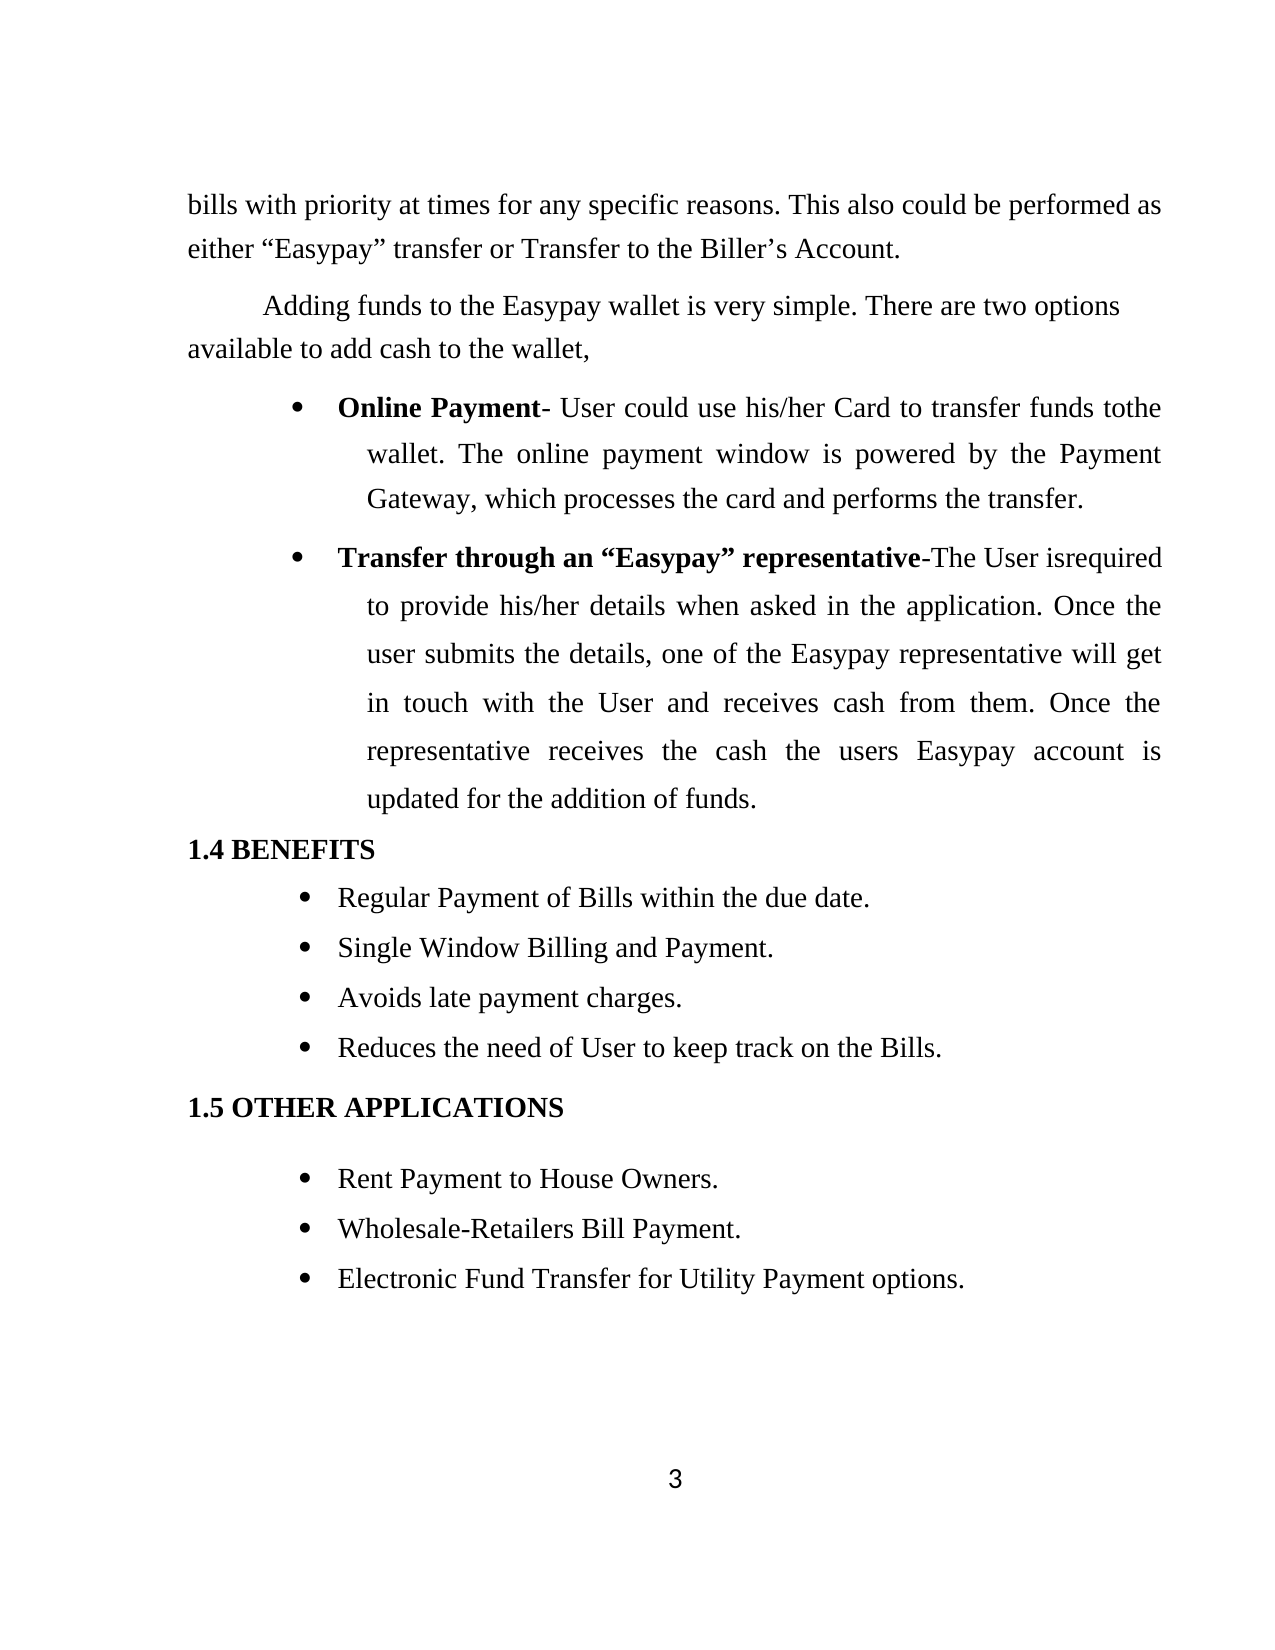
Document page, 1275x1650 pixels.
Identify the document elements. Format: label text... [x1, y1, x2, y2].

text Adding funds to the Easypay wallet is very simple. There are two options available to add cash to the wallet, [187, 288, 1162, 365]
list Avoids late payment charges. [300, 981, 1162, 1014]
list Online Payment- User could use his/her Card to transfer funds tothe wallet. The online payment window is powered by the Payment Gateway, which processes the card and performs the transfer. [292, 390, 1162, 514]
list Wholesale-Retailers Bill Payment. [300, 1211, 1162, 1245]
list Transfer through an “Easypay” representative-The User isrequired to provide his/her details when asked in the application. Once the user submits the details, one of the Easypay representative will get in touch with the User and receives cash from them. Once the representative receives the cash the users Easypay account is updated for the addition of funds. [292, 540, 1162, 815]
list Regular Payment of Bills within the due date. [300, 881, 1162, 914]
list Electronic Fund Transfer for Utility Payment options. [300, 1261, 1162, 1295]
list BENEFITS [187, 832, 1162, 865]
list Single Window Billing and Payment. [300, 931, 1162, 964]
list OTHER APPLICATIONS [187, 1091, 1162, 1124]
list Rent Payment to House Owners. [300, 1161, 1162, 1194]
list Reduces the need of User to keep track on the Bills. [300, 1031, 1162, 1064]
text bills with priority at times for any specific reasons. This also could be performed as either “Easypay” transfer or Transfer to the Biller’s Account. [187, 187, 1162, 264]
